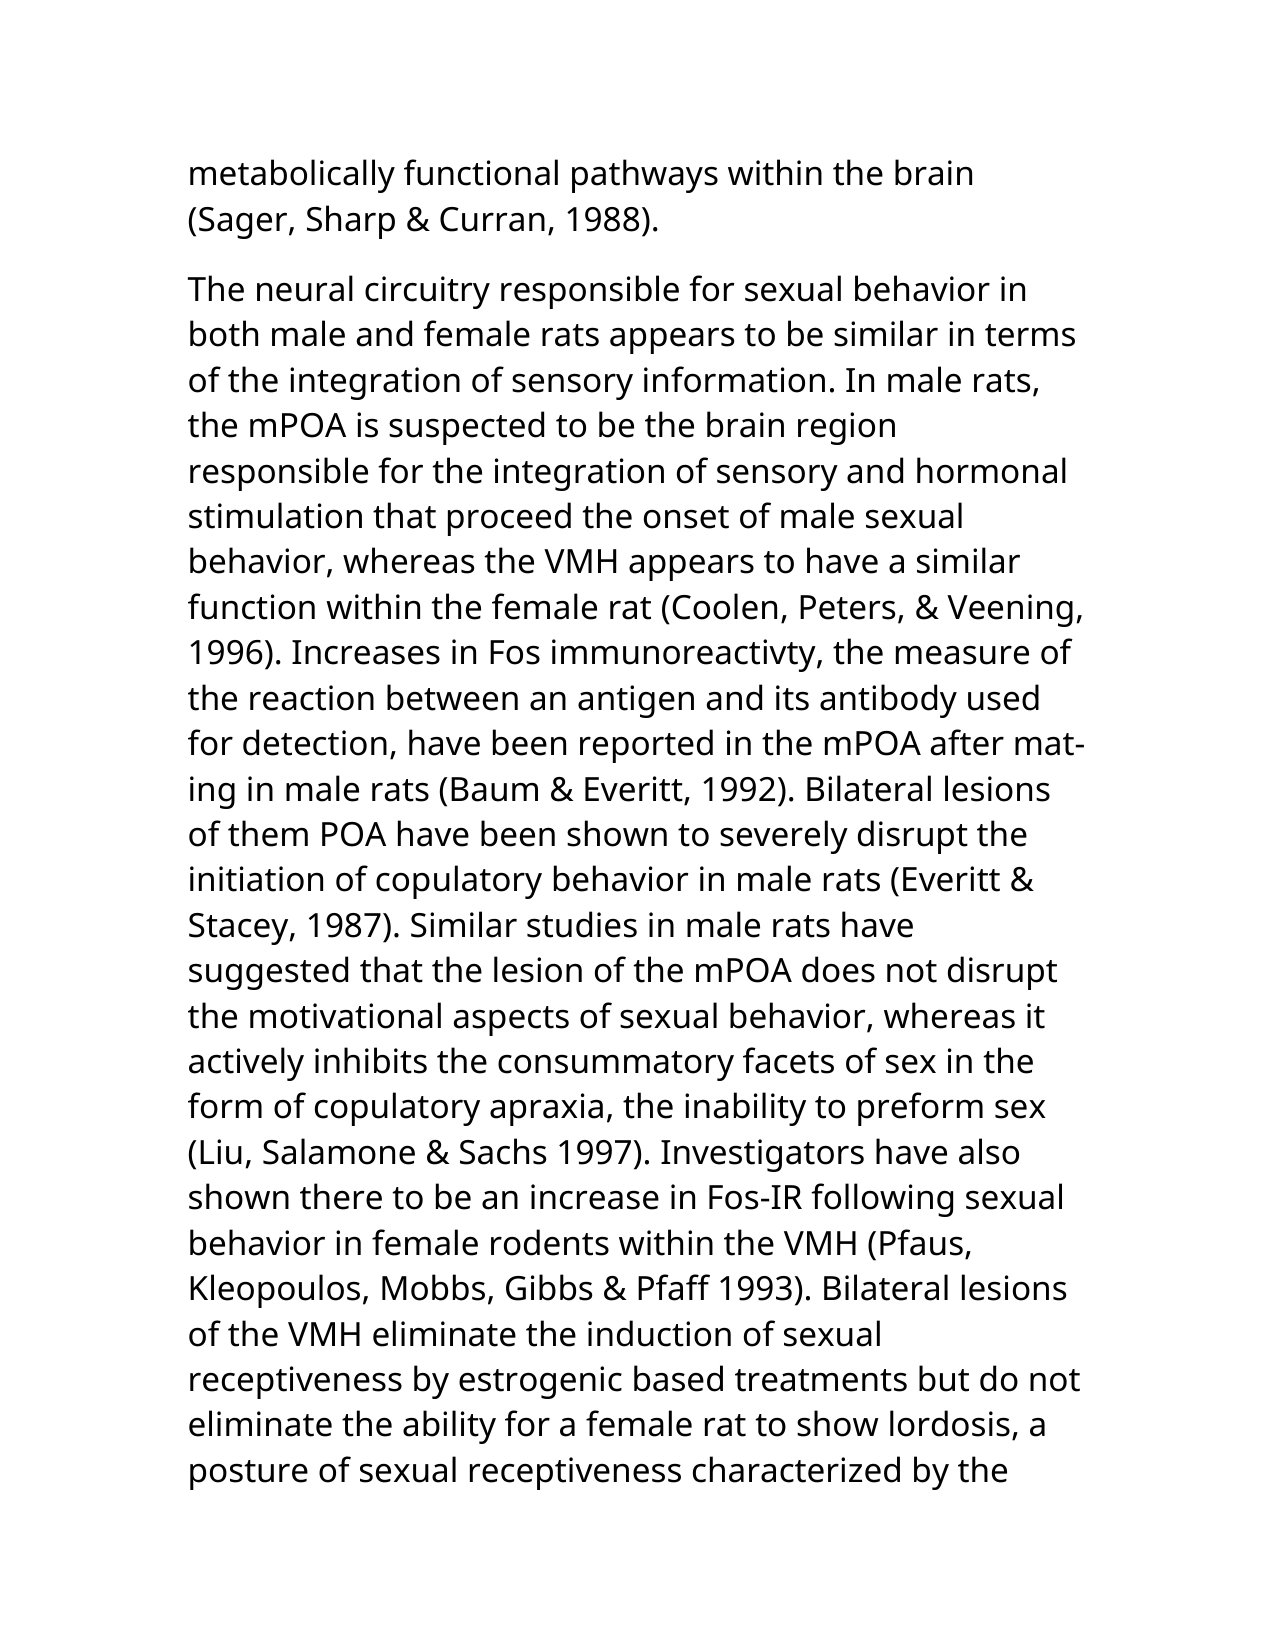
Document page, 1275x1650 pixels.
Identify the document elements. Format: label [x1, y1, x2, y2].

text [187, 266, 1087, 1492]
text [187, 150, 1087, 241]
